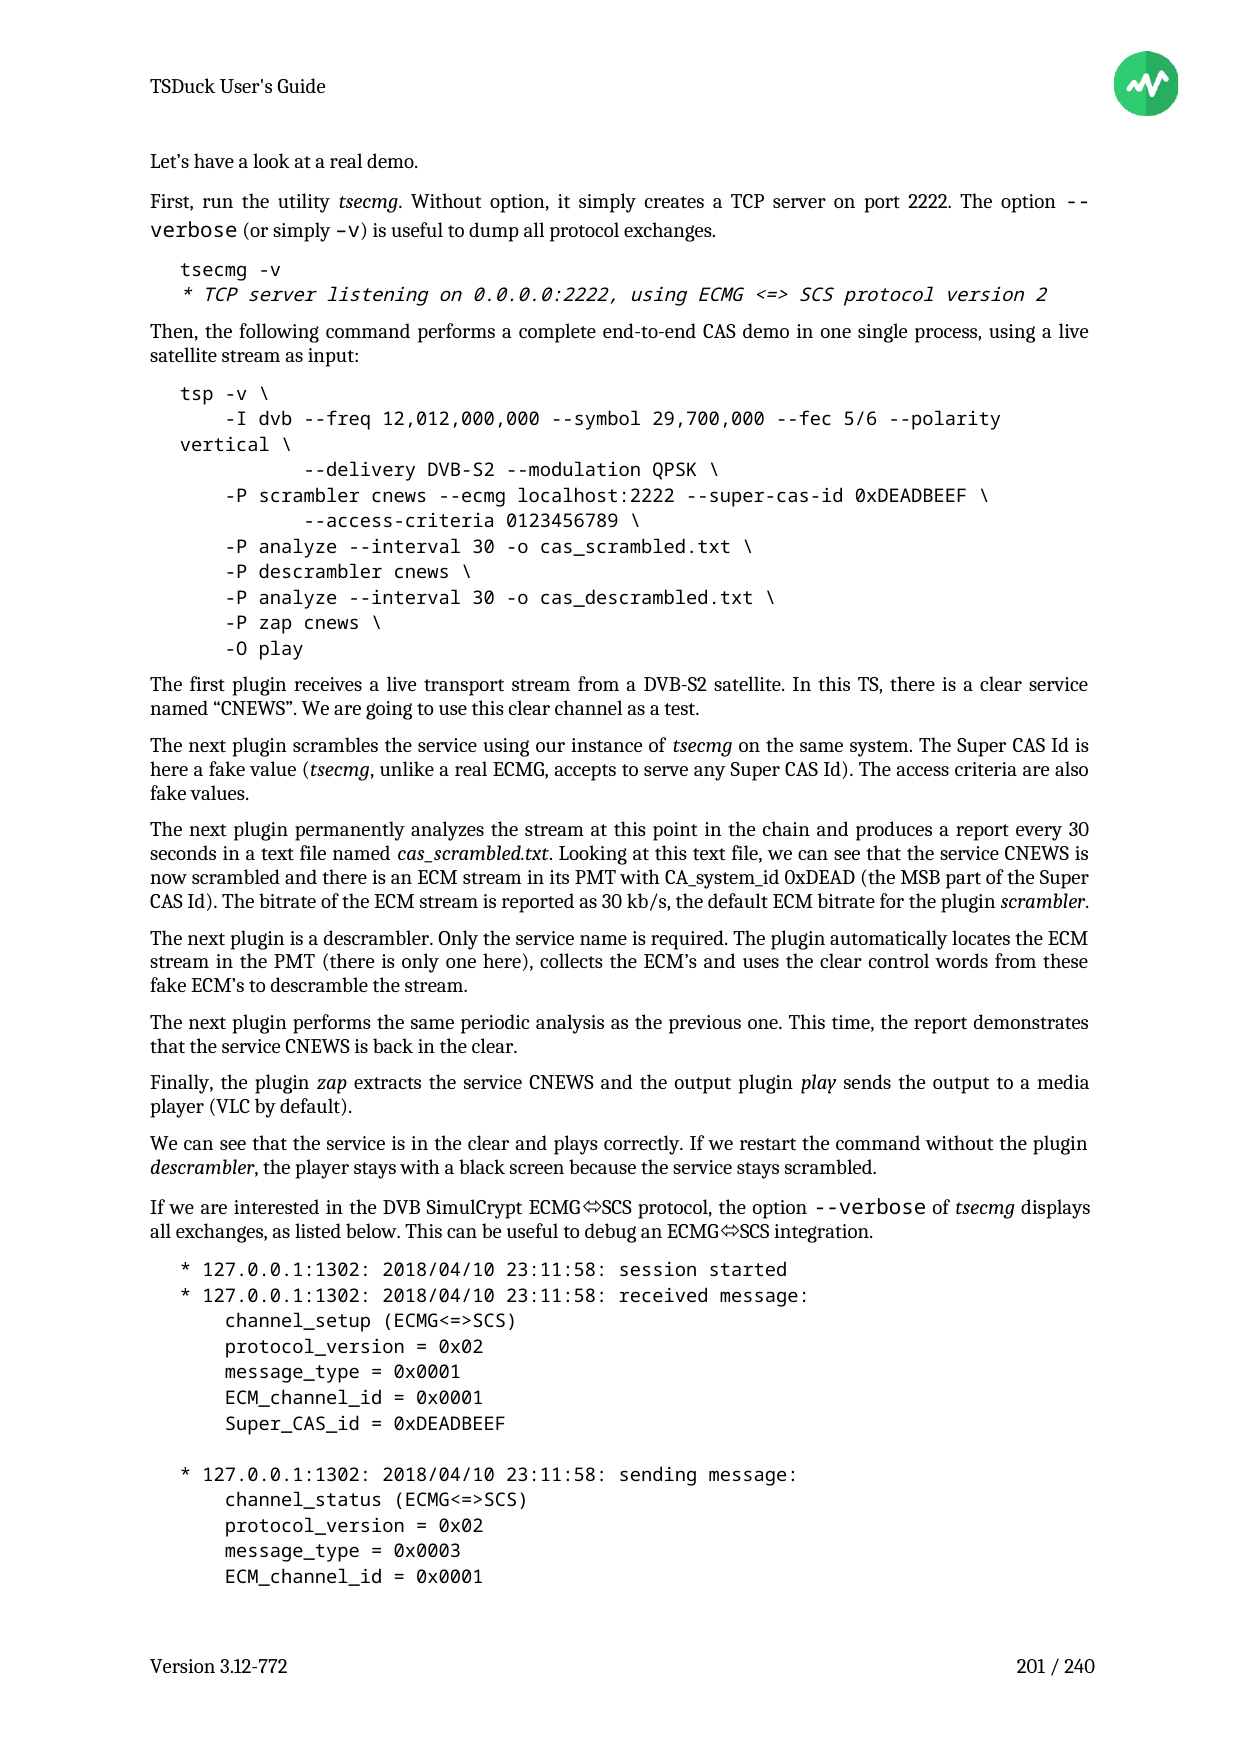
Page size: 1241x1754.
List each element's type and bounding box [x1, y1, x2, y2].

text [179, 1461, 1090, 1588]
picture [1113, 51, 1179, 116]
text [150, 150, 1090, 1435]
